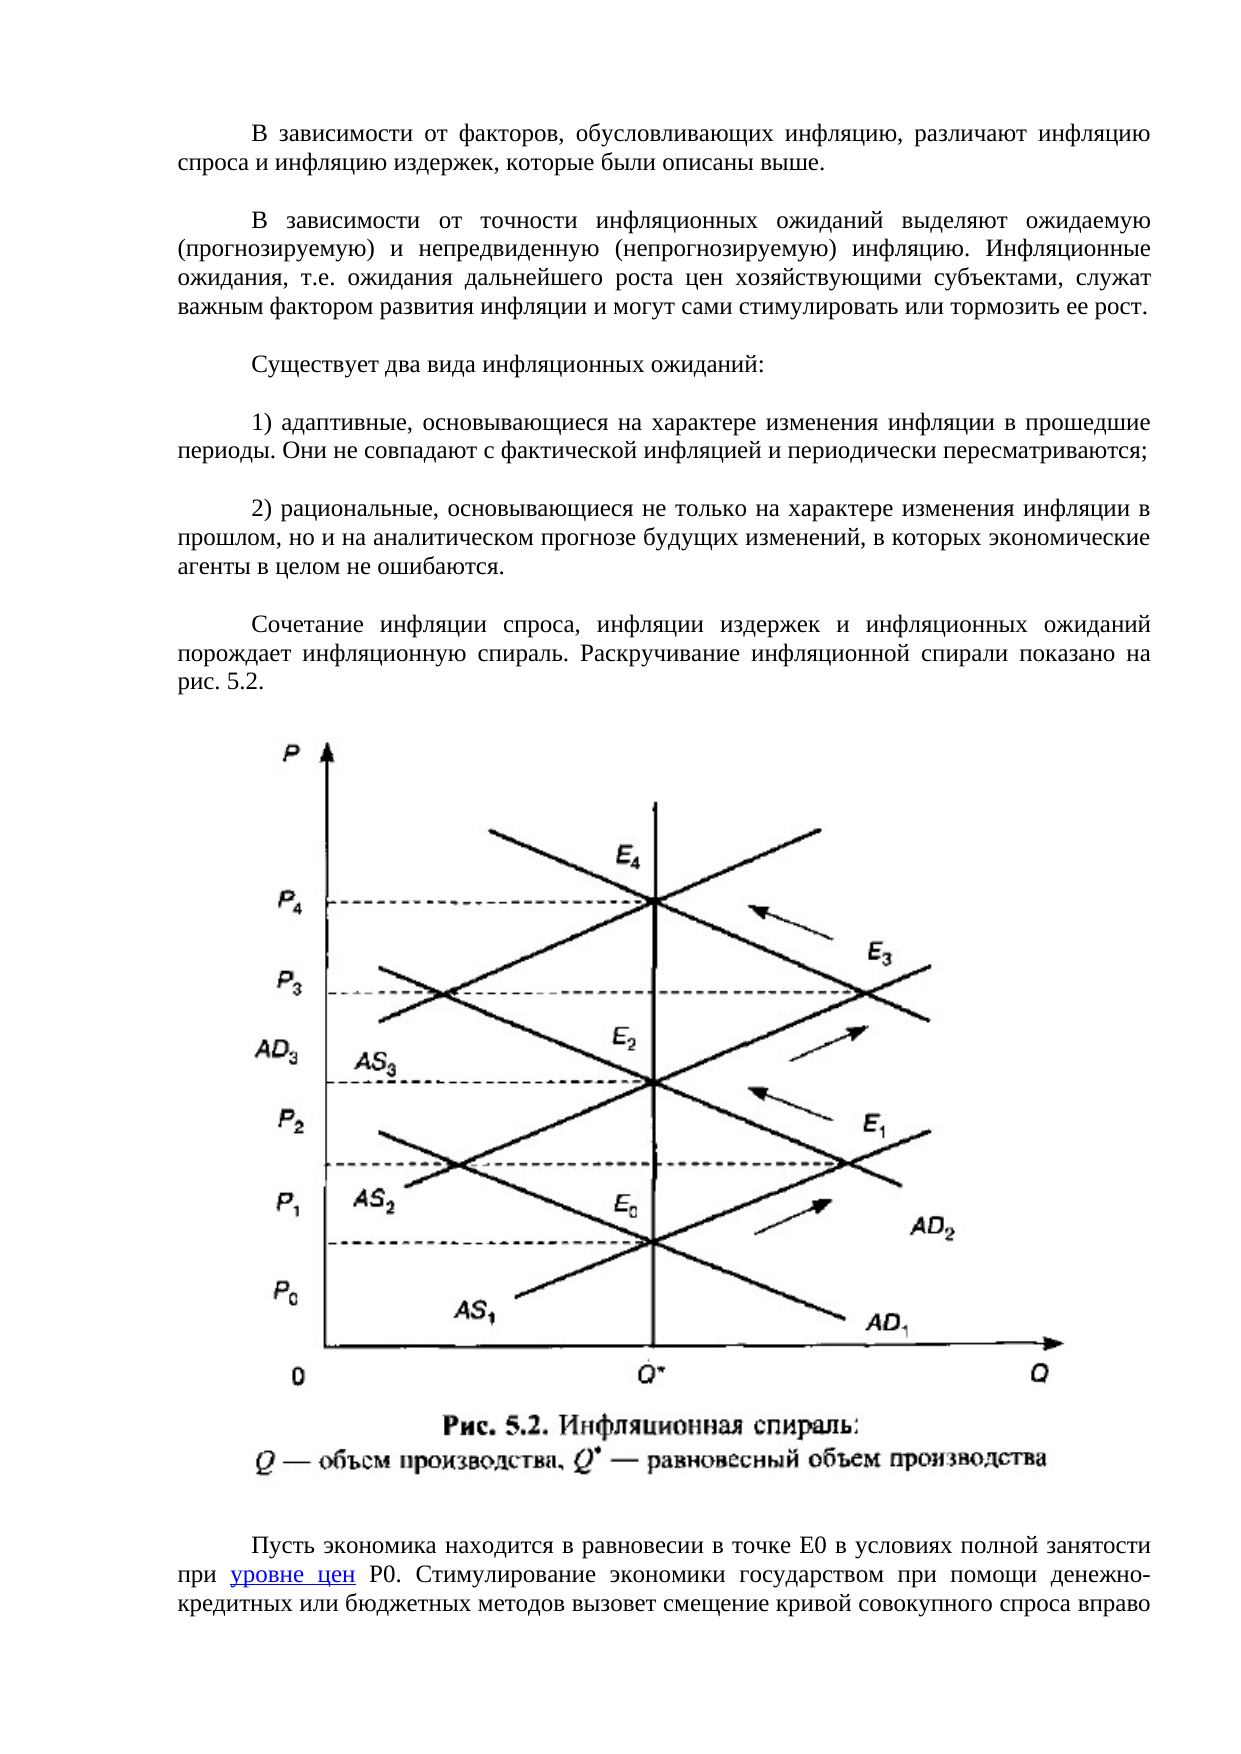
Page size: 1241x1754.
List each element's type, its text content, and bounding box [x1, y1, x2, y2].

text 2) рациональные, основывающиеся не только на характере изменения инфляции в прошлом, но и на аналитическом прогнозе будущих изменений, в которых экономические агенты в целом не ошибаются. [177, 493, 1152, 580]
picture [252, 724, 1077, 1501]
text В зависимости от точности инфляционных ожиданий выделяют ожидаемую (прогнозируемую) и непредвиденную (непрогнозируемую) инфляцию. Инфляционные ожидания, т.е. ожидания дальнейшего роста цен хозяйствующими субъектами, служат важным фактором развития инфляции и могут сами стимулировать или тормозить ее рост. [177, 205, 1152, 320]
text Сочетание инфляции спроса, инфляции издержек и инфляционных ожиданий порождает инфляционную спираль. Раскручивание инфляционной спирали показано на рис. 5.2. [177, 609, 1152, 695]
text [177, 1530, 1152, 1616]
text Существует два вида инфляционных ожиданий: [177, 349, 1152, 378]
text В зависимости от факторов, обусловливающих инфляцию, различают инфляцию спроса и инфляцию издержек, которые были описаны выше. [177, 118, 1152, 176]
text 1) адаптивные, основывающиеся на характере изменения инфляции в прошедшие периоды. Они не совпадают с фактической инфляцией и периодически пересматриваются; [177, 407, 1152, 464]
